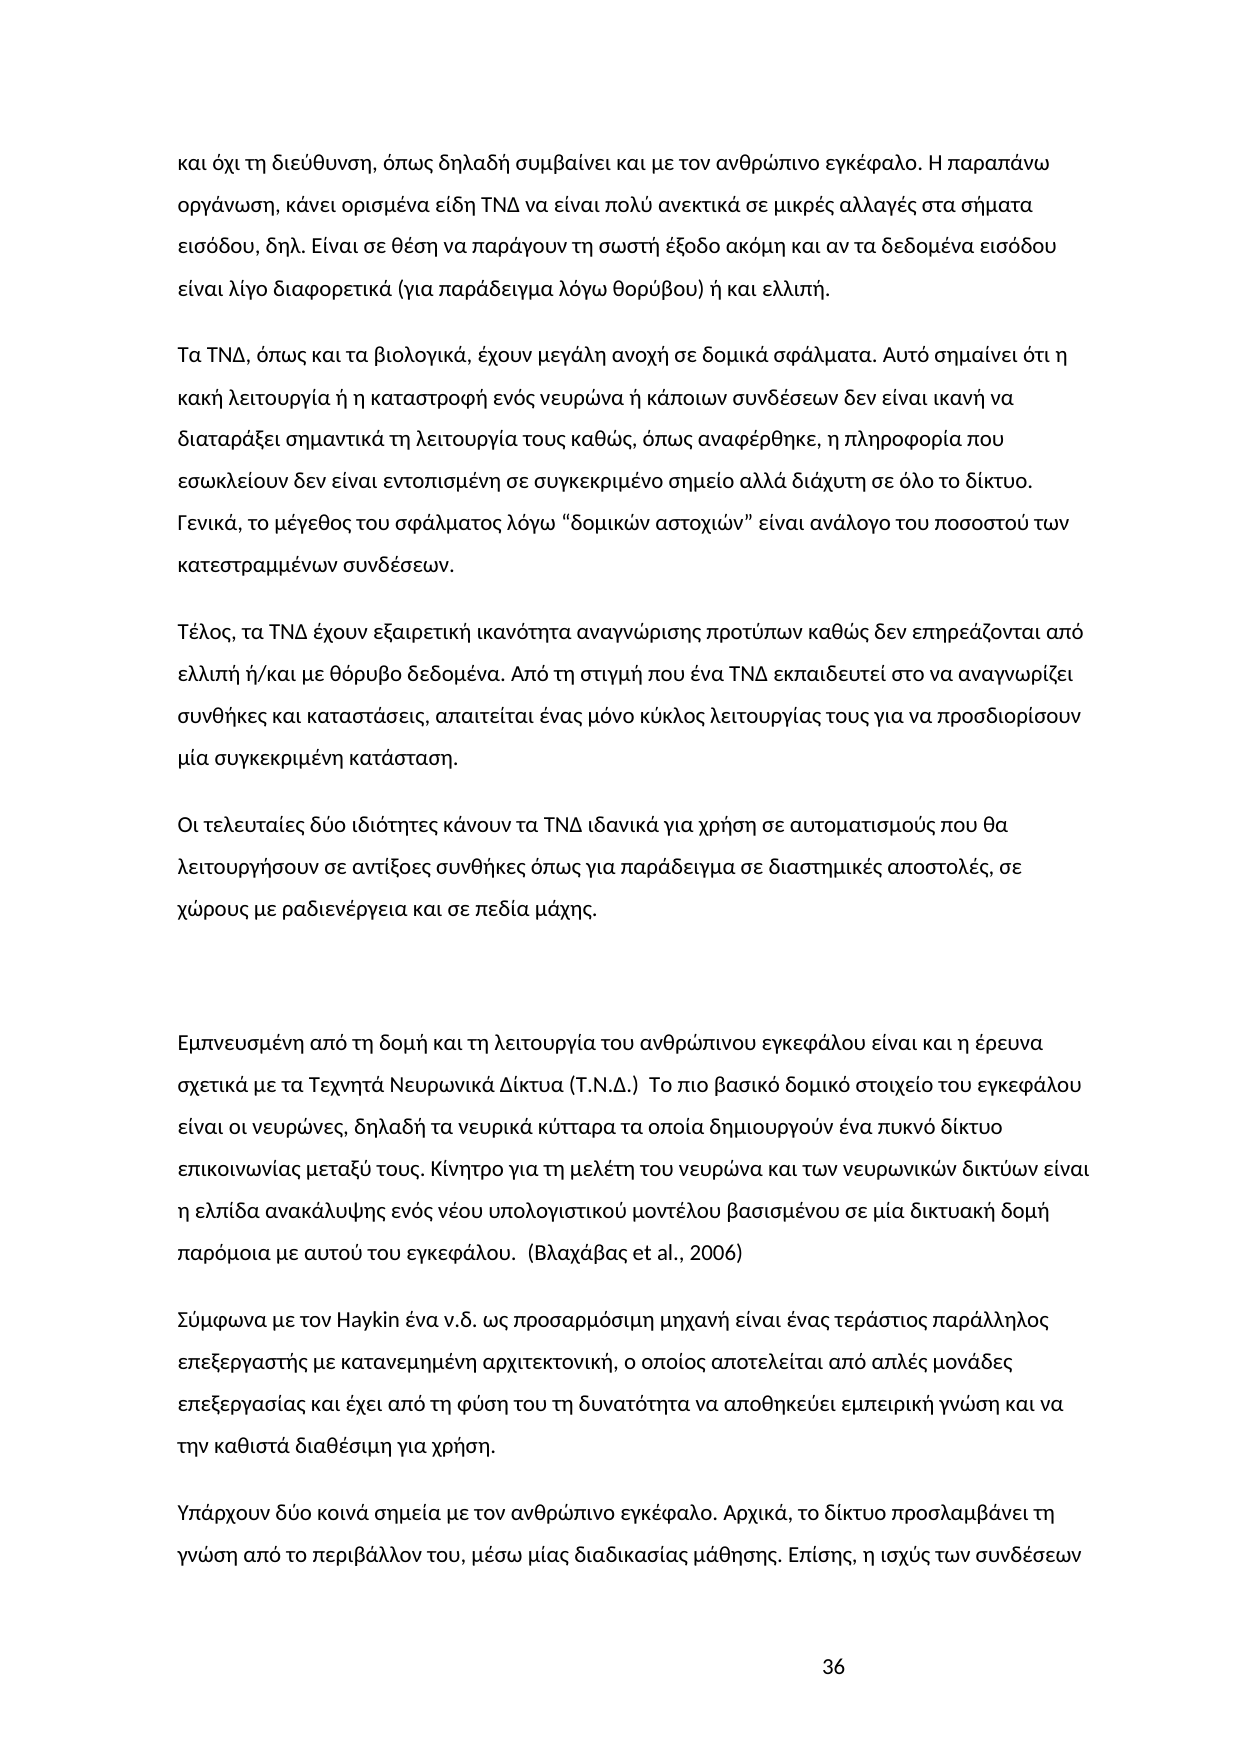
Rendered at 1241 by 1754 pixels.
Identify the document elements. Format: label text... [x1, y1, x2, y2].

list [177, 148, 1092, 302]
list Οι τελευταίες δύο ιδιότητες κάνουν τα ΤΝΔ ιδανικά για χρήση σε αυτοματισμούς που θα λειτουργήσουν σε αντίξοες συνθήκες όπως για παράδειγμα σε διαστημικές αποστολές, σε χώρους με ραδιενέργεια και σε πεδία μάχης. [177, 810, 1092, 922]
list Εμπνευσμένη από τη δομή και τη λειτουργία του ανθρώπινου εγκεφάλου είναι και η έρευνα σχετικά με τα Τεχνητά Νευρωνικά Δίκτυα (Τ.Ν.Δ.) Το πιο βασικό δομικό στοιχείο του εγκεφάλου είναι οι νευρώνες, δηλαδή τα νευρικά κύτταρα τα οποία δημιουργούν ένα πυκνό δίκτυο επικοινωνίας μεταξύ τους. Κίνητρο για τη μελέτη του νευρώνα και των νευρωνικών δικτύων είναι η ελπίδα ανακάλυψης ενός νέου υπολογιστικού μοντέλου βασισμένου σε μία δικτυακή δομή παρόμοια με αυτού του εγκεφάλου. (Βλαχάβας et al., 2006) [177, 1028, 1092, 1266]
list Τα ΤΝΔ, όπως και τα βιολογικά, έχουν μεγάλη ανοχή σε δομικά σφάλματα. Αυτό σημαίνει ότι η κακή λειτουργία ή η καταστροφή ενός νευρώνα ή κάποιων συνδέσεων δεν είναι ικανή να διαταράξει σημαντικά τη λειτουργία τους καθώς, όπως αναφέρθηκε, η πληροφορία που εσωκλείουν δεν είναι εντοπισμένη σε συγκεκριμένο σημείο αλλά διάχυτη σε όλο το δίκτυο. Γενικά, το μέγεθος του σφάλματος λόγω “δομικών αστοχιών” είναι ανάλογο του ποσοστού των κατεστραμμένων συνδέσεων. [177, 341, 1092, 578]
list Σύμφωνα με τον Haykin ένα ν.δ. ως προσαρμόσιμη μηχανή είναι ένας τεράστιος παράλληλος επεξεργαστής με κατανεμημένη αρχιτεκτονική, ο οποίος αποτελείται από απλές μονάδες επεξεργασίας και έχει από τη φύση του τη δυνατότητα να αποθηκεύει εμπειρική γνώση και να την καθιστά διαθέσιμη για χρήση. [177, 1305, 1092, 1459]
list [177, 1498, 1092, 1568]
list Τέλος, τα ΤΝΔ έχουν εξαιρετική ικανότητα αναγνώρισης προτύπων καθώς δεν επηρεάζονται από ελλιπή ή/και με θόρυβο δεδομένα. Από τη στιγμή που ένα ΤΝΔ εκπαιδευτεί στο να αναγνωρίζει συνθήκες και καταστάσεις, απαιτείται ένας μόνο κύκλος λειτουργίας τους για να προσδιορίσουν μία συγκεκριμένη κατάσταση. [177, 617, 1092, 771]
